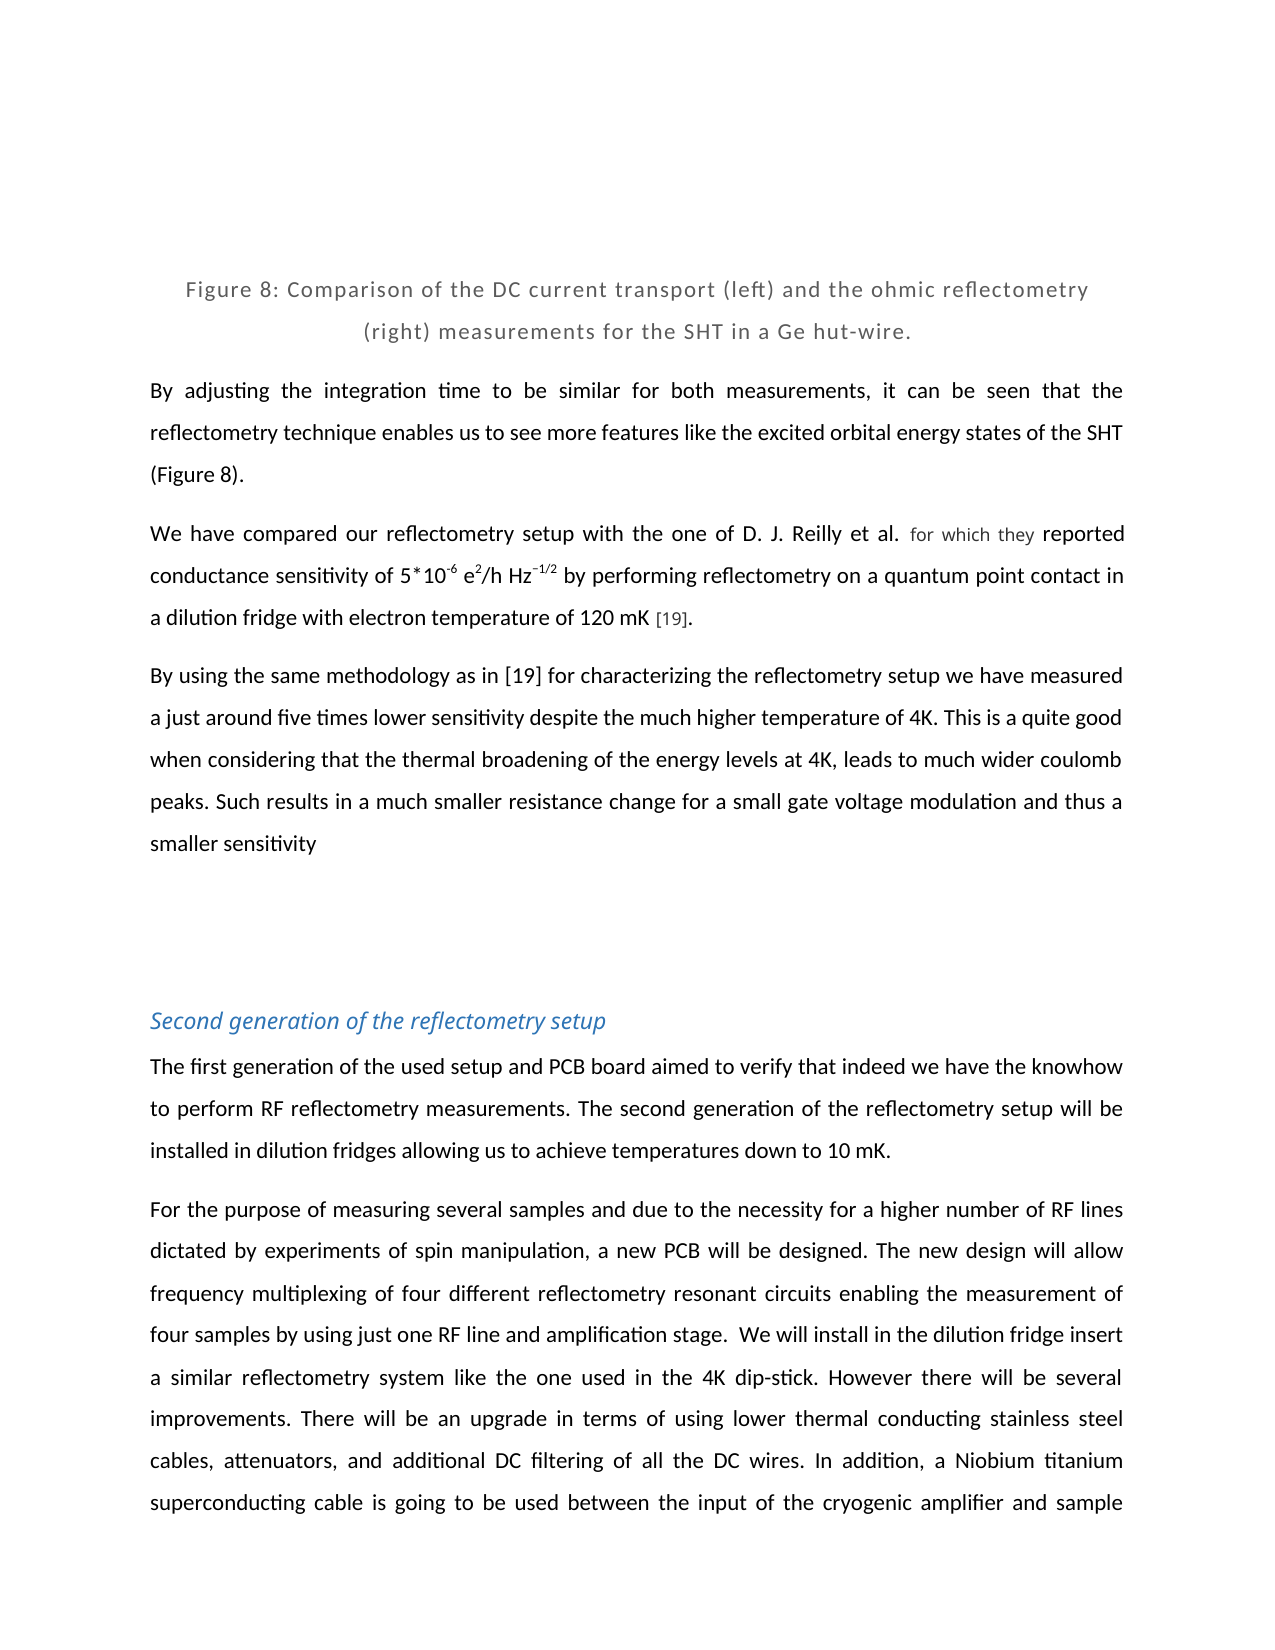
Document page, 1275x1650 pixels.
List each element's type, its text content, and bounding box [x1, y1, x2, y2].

subtitle Second generation of the reflectometry setup [150, 1005, 1125, 1036]
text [150, 1195, 1125, 1517]
text By adjusting the integration time to be similar for both measurements, it can be seen that the reflectometry technique enables us to see more features like the excited orbital energy states of the SHT (Figure 8). [150, 376, 1125, 488]
text By using the same methodology as in [19] for characterizing the reflectometry setup we have measured a just around five times lower sensitivity despite the much higher temperature of 4K. This is a quite good when considering that the thermal broadening of the energy levels at 4K, leads to much wider coulomb peaks. Such results in a much smaller resistance change for a small gate voltage modulation and thus a smaller sensitivity [150, 661, 1125, 857]
text We have compared our reflectometry setup with the one of D. J. Reilly et al. for which they reported conductance sensitivity of 5*10-6 e2/h Hz−1/2 by performing reflectometry on a quantum point contact in a dilution fridge with electron temperature of 120 mK [19]. [150, 519, 1125, 631]
text The first generation of the used setup and PCB board aimed to verify that indeed we have the knowhow to perform RF reflectometry measurements. The second generation of the reflectometry setup will be installed in dilution fridges allowing us to achieve temperatures down to 10 mK. [150, 1052, 1125, 1164]
subtitle Figure 8: Comparison of the DC current transport (left) and the ohmic reflectometry (right) measurements for the SHT in a Ge hut-wire. [150, 276, 1125, 346]
